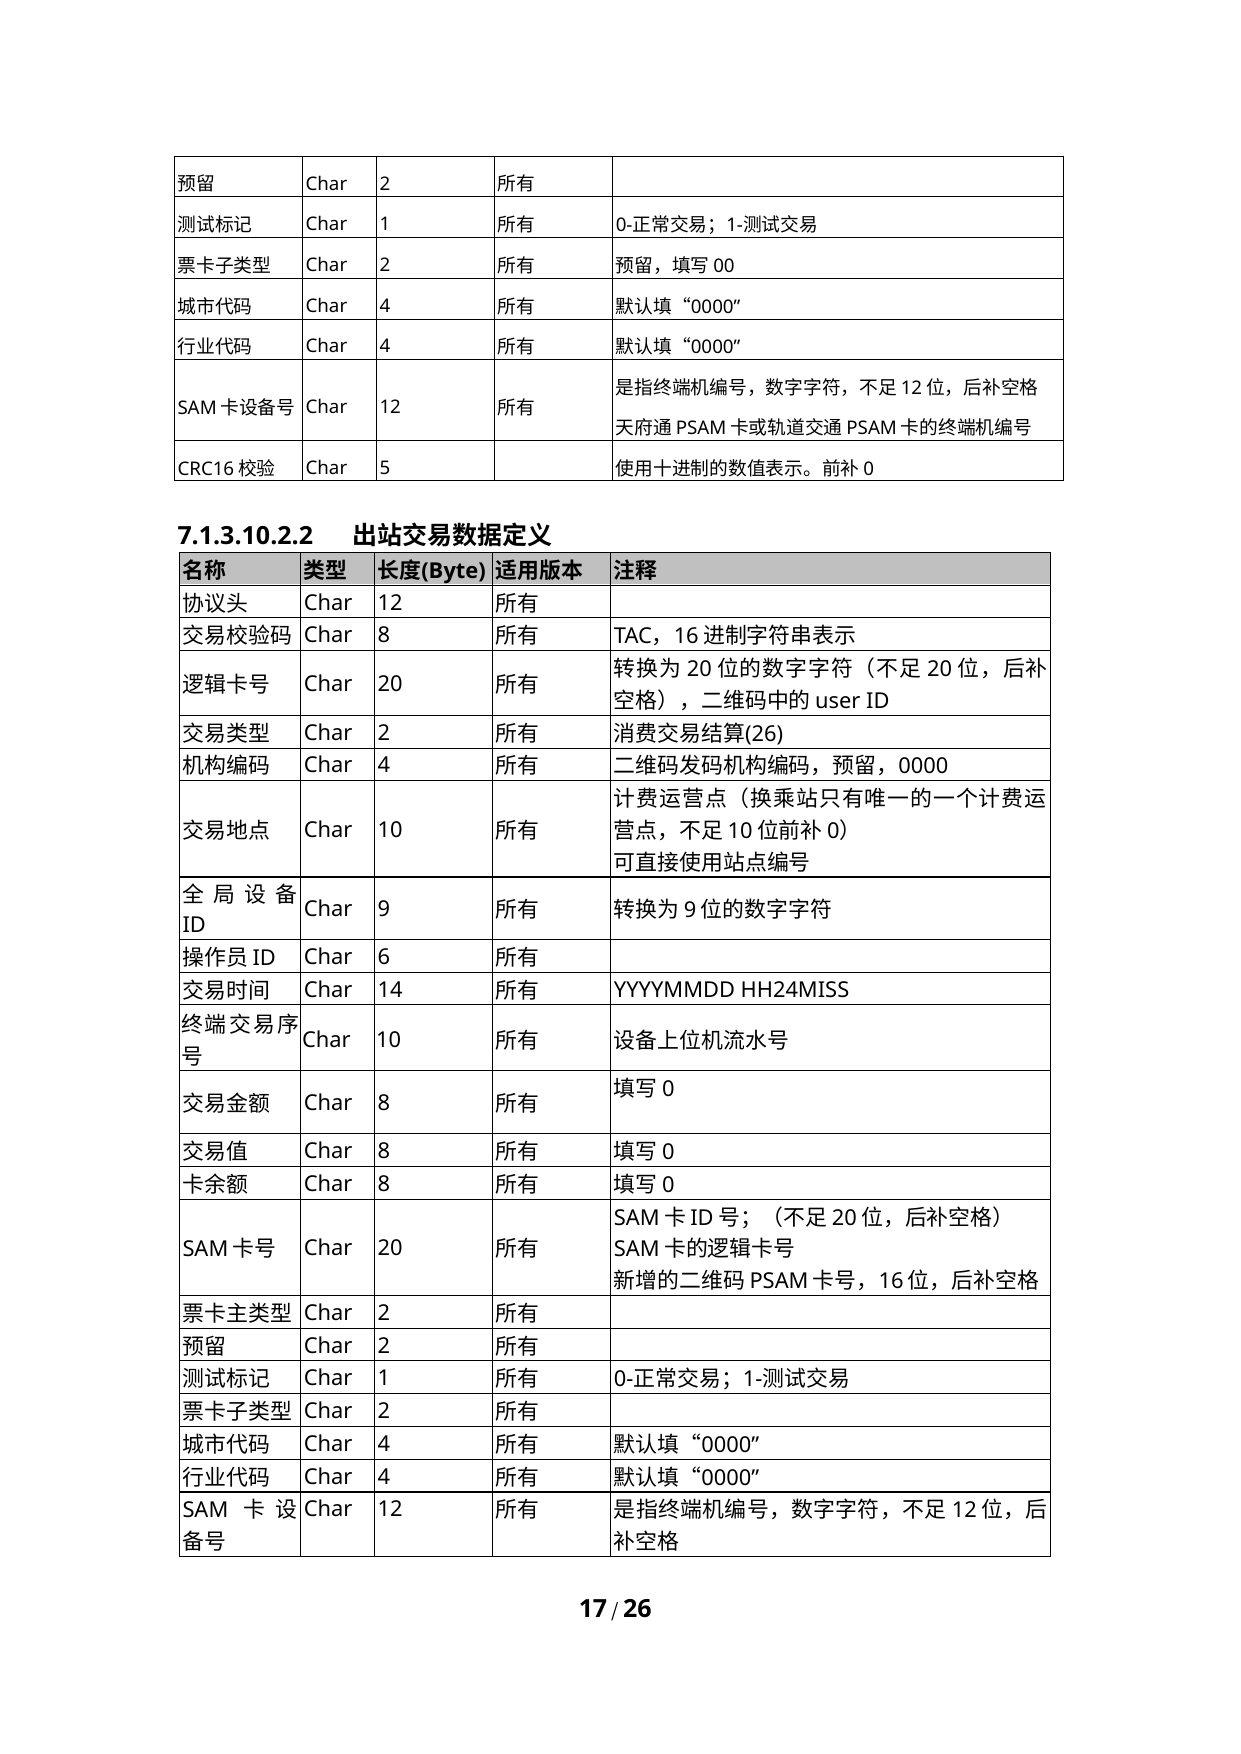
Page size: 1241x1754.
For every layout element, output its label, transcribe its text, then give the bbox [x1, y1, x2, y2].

table_cell 所有 [495, 238, 612, 278]
table_cell SAM卡设备号 [175, 360, 302, 439]
table_cell 所有 [495, 320, 612, 359]
table_cell 二维码发码机构编码，预留，0000 [611, 749, 1050, 780]
table_cell [611, 1394, 1050, 1426]
table_cell [611, 1329, 1050, 1360]
table_cell 默认填“0000” [613, 320, 1063, 359]
table_cell 设备上位机流水号 [611, 1005, 1050, 1070]
table_cell 12 [377, 360, 494, 439]
table_cell 所有 [493, 1071, 610, 1133]
table_cell 所有 [493, 1329, 610, 1360]
table_cell 测试标记 [180, 1361, 300, 1393]
table_cell 所有 [493, 1493, 610, 1556]
table_cell 默认填“0000” [611, 1427, 1050, 1459]
table_cell Char [301, 716, 374, 747]
table_cell 4 [377, 279, 494, 318]
table_cell Char [301, 1134, 374, 1166]
table_cell Char [301, 1005, 374, 1070]
table_cell 5 [377, 441, 494, 480]
table_header 适用版本 [493, 553, 610, 584]
table_cell Char [301, 1361, 374, 1393]
table_cell 票卡子类型 [175, 238, 302, 278]
table_cell 测试标记 [175, 197, 302, 237]
table_cell 所有 [495, 157, 612, 196]
table_cell Char [301, 651, 374, 714]
table_cell 交易时间 [180, 973, 300, 1004]
table_cell 9 [375, 878, 492, 939]
table_cell Char [301, 1296, 374, 1328]
table_cell 预留 [180, 1329, 300, 1360]
table_cell 计费运营点（换乘站只有唯一的一个计费运营点，不足10位前补0） 可直接使用站点编号 [611, 781, 1050, 876]
table_cell 4 [377, 320, 494, 359]
table_cell TAC，16进制字符串表示 [611, 618, 1050, 650]
table_cell Char [301, 1427, 374, 1459]
table_cell 默认填“0000” [611, 1460, 1050, 1491]
table_header 名称 [180, 553, 300, 584]
table_cell 14 [375, 973, 492, 1004]
table_cell 2 [377, 238, 494, 278]
table_cell 所有 [493, 586, 610, 617]
table_cell 票卡子类型 [180, 1394, 300, 1426]
table_cell Char [301, 973, 374, 1004]
table_cell 4 [375, 749, 492, 780]
table_cell 协议头 [180, 586, 300, 617]
table_cell 使用十进制的数值表示。前补0 [613, 441, 1063, 480]
table_cell 4 [375, 1427, 492, 1459]
table_cell 6 [375, 940, 492, 972]
table_cell 4 [375, 1460, 492, 1491]
table_cell 所有 [495, 360, 612, 439]
table_cell 12 [375, 586, 492, 617]
table_header 类型 [301, 553, 374, 584]
table_cell 所有 [493, 1427, 610, 1459]
table_cell 所有 [493, 940, 610, 972]
table_cell 所有 [495, 197, 612, 237]
table_cell 所有 [493, 973, 610, 1004]
table_cell 操作员ID [180, 940, 300, 972]
table_cell 所有 [493, 878, 610, 939]
table_cell 填写0 [611, 1071, 1050, 1133]
table_cell 交易金额 [180, 1071, 300, 1133]
table_cell 填写0 [611, 1167, 1050, 1198]
table_cell 卡余额 [180, 1167, 300, 1198]
table_cell Char [303, 157, 376, 196]
table_cell Char [301, 1394, 374, 1426]
table_cell Char [303, 441, 376, 480]
table_cell [611, 586, 1050, 617]
table_cell 行业代码 [180, 1460, 300, 1491]
table_cell 2 [377, 157, 494, 196]
table_cell Char [301, 878, 374, 939]
table_cell 预留，填写00 [613, 238, 1063, 278]
table_cell 2 [375, 1394, 492, 1426]
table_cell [611, 1493, 1050, 1556]
table_cell 逻辑卡号 [180, 651, 300, 714]
table_cell SAM卡ID号；（不足20位，后补空格） SAM卡的逻辑卡号 新增的二维码PSAM卡号，16位，后补空格 [611, 1200, 1050, 1295]
table_cell Char [301, 749, 374, 780]
table_cell 0-正常交易；1-测试交易 [611, 1361, 1050, 1393]
table_cell 交易校验码 [180, 618, 300, 650]
table_cell Char [303, 238, 376, 278]
table_cell 预留 [175, 157, 302, 196]
table_cell 所有 [493, 1361, 610, 1393]
table_cell Char [301, 1493, 374, 1556]
table_cell 20 [375, 651, 492, 714]
table_cell 所有 [493, 1005, 610, 1070]
table_cell [613, 157, 1063, 196]
table_cell 8 [375, 1071, 492, 1133]
table_cell 12 [375, 1493, 492, 1556]
table_cell Char [303, 320, 376, 359]
table_cell 所有 [493, 1134, 610, 1166]
table_cell 行业代码 [175, 320, 302, 359]
subtitle 出站交易数据定义 [177, 515, 1053, 552]
table_cell 8 [375, 1134, 492, 1166]
table_cell 1 [375, 1361, 492, 1393]
table_cell 交易值 [180, 1134, 300, 1166]
table_cell 8 [375, 1167, 492, 1198]
table_cell 机构编码 [180, 749, 300, 780]
table_cell Char [301, 586, 374, 617]
table_cell 是指终端机编号，数字字符，不足12位，后补空格 天府通PSAM卡或轨道交通PSAM卡的终端机编号 [613, 360, 1063, 439]
table_cell 所有 [493, 618, 610, 650]
table_cell 交易类型 [180, 716, 300, 747]
table_cell [611, 1296, 1050, 1328]
table_cell 10 [375, 781, 492, 876]
table_cell Char [303, 360, 376, 439]
table_cell Char [301, 781, 374, 876]
table_cell 2 [375, 716, 492, 747]
table_cell CRC16校验 [175, 441, 302, 480]
table_cell 填写0 [611, 1134, 1050, 1166]
table_cell YYYYMMDD HH24MISS [611, 973, 1050, 1004]
table_cell 2 [375, 1296, 492, 1328]
table_cell 所有 [493, 1167, 610, 1198]
table_cell 所有 [493, 1296, 610, 1328]
table_cell 城市代码 [180, 1427, 300, 1459]
table_cell 20 [375, 1200, 492, 1295]
table_cell Char [301, 618, 374, 650]
table_cell 10 [375, 1005, 492, 1070]
table_header 长度(Byte) [375, 553, 492, 584]
table_cell 所有 [493, 1200, 610, 1295]
table_cell 消费交易结算(26) [611, 716, 1050, 747]
table_cell Char [301, 940, 374, 972]
table_cell Char [301, 1200, 374, 1295]
table_cell Char [301, 1329, 374, 1360]
table_cell 城市代码 [175, 279, 302, 318]
table_cell 全局设备ID [180, 878, 300, 939]
table_cell 终端交易序号 [180, 1005, 300, 1070]
table_cell SAM卡号 [180, 1200, 300, 1295]
table_cell 所有 [493, 1460, 610, 1491]
table_cell Char [303, 279, 376, 318]
table_cell 所有 [493, 781, 610, 876]
table_cell Char [301, 1460, 374, 1491]
table_cell 交易地点 [180, 781, 300, 876]
table_cell Char [303, 197, 376, 237]
table_cell [495, 441, 612, 480]
table_cell 所有 [493, 716, 610, 747]
table_cell 0-正常交易；1-测试交易 [613, 197, 1063, 237]
table_cell Char [301, 1167, 374, 1198]
table_cell 票卡主类型 [180, 1296, 300, 1328]
table_cell 2 [375, 1329, 492, 1360]
table_cell SAM卡设备号 [180, 1493, 300, 1556]
table_cell 默认填“0000” [613, 279, 1063, 318]
table_cell [611, 940, 1050, 972]
table_cell Char [301, 1071, 374, 1133]
table_cell 转换为9位的数字字符 [611, 878, 1050, 939]
table_cell 所有 [493, 749, 610, 780]
table_cell 所有 [495, 279, 612, 318]
table_header 注释 [611, 553, 1050, 584]
table_cell 所有 [493, 651, 610, 714]
table_cell 8 [375, 618, 492, 650]
table_cell 转换为20位的数字字符（不足20位，后补空格），二维码中的user ID [611, 651, 1050, 714]
table_cell 1 [377, 197, 494, 237]
table_cell 所有 [493, 1394, 610, 1426]
